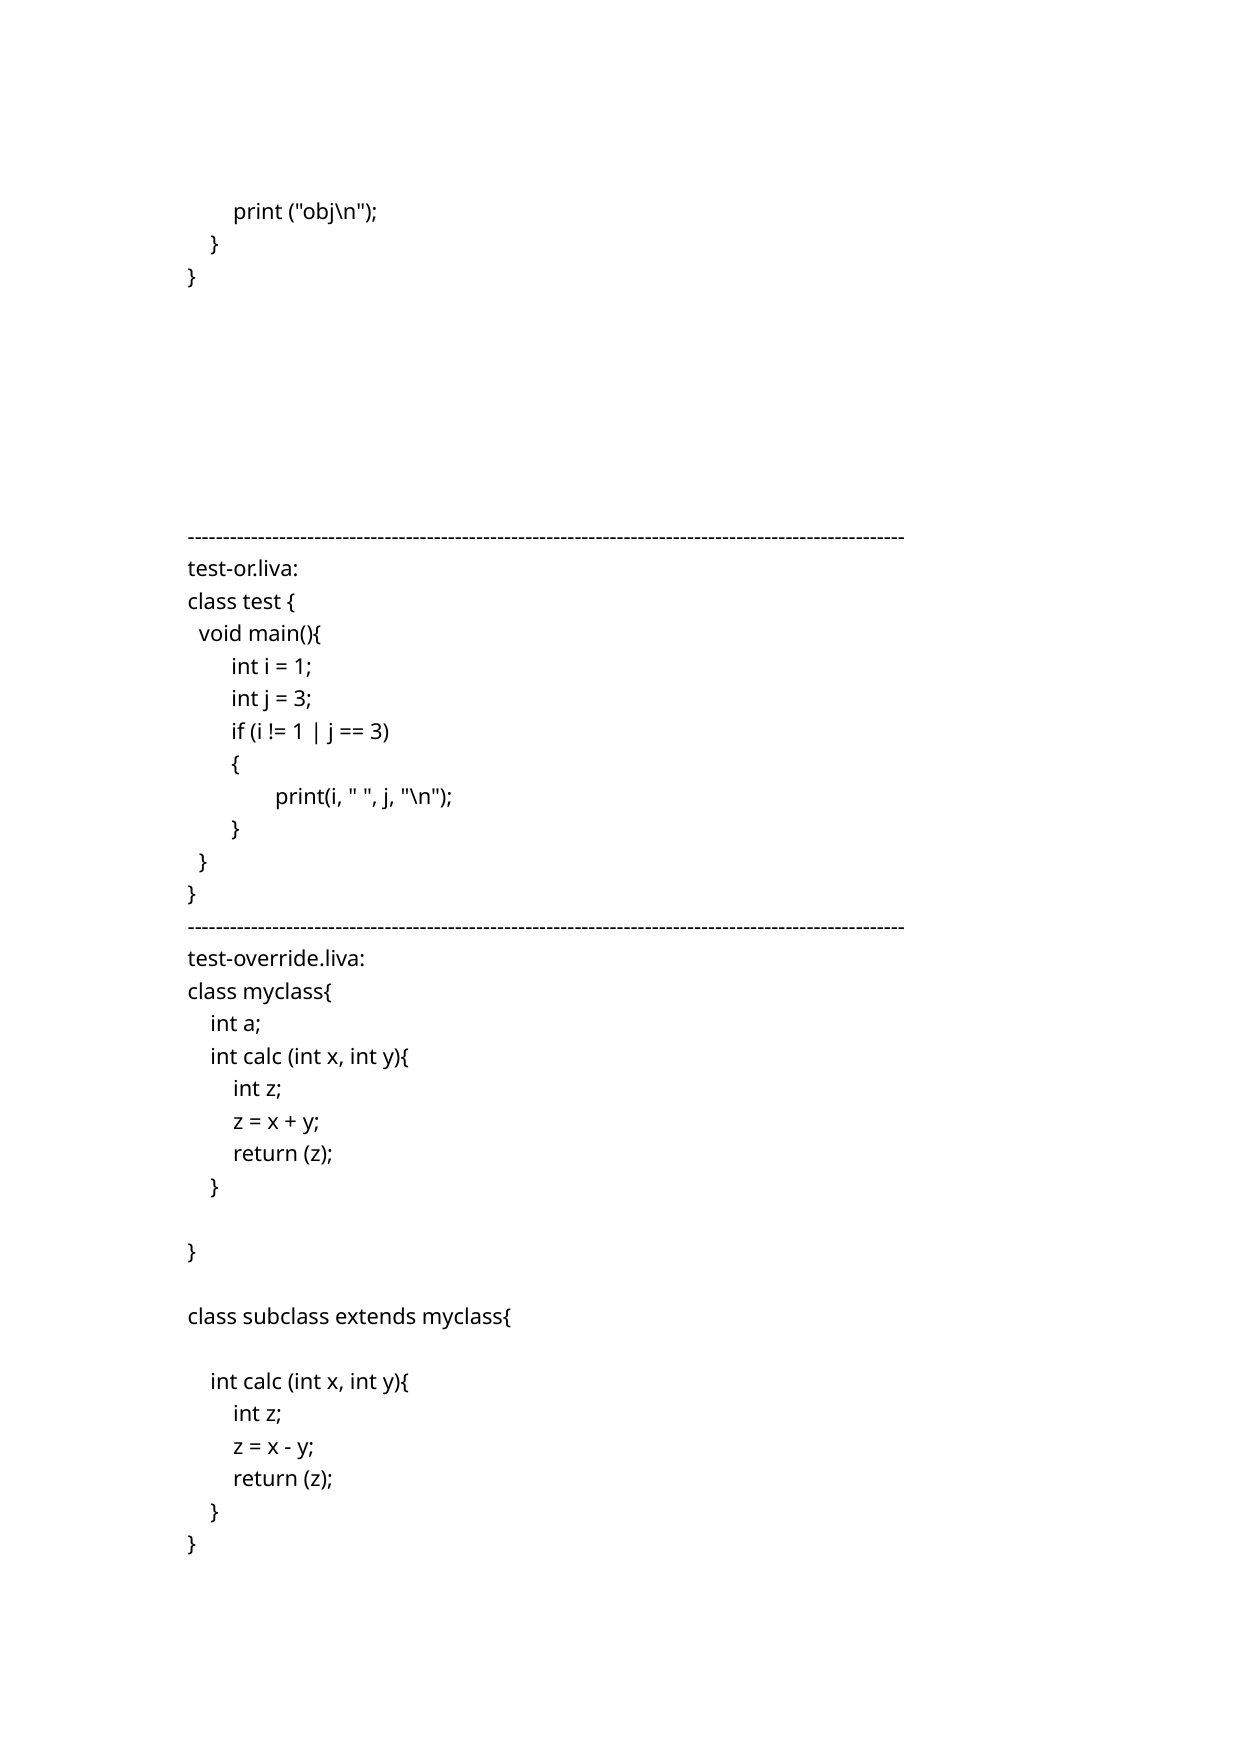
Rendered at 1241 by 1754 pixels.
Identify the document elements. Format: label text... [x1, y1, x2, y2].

text } [187, 844, 1053, 877]
text class subclass extends myclass{ [187, 1299, 1053, 1332]
text class myclass{ [187, 974, 1053, 1007]
text int a; [187, 1007, 1053, 1039]
text return (z); [187, 1137, 1053, 1169]
text int calc (int x, int y){ [187, 1364, 1053, 1397]
text } [187, 812, 1053, 844]
text void main(){ [187, 617, 1053, 649]
text int z; [187, 1072, 1053, 1104]
text return (z); [187, 1462, 1053, 1494]
text if (i != 1 | j == 3) [187, 714, 1053, 747]
text int z; [187, 1397, 1053, 1429]
text } [187, 1234, 1053, 1267]
text class test { [187, 584, 1053, 617]
text } [187, 1527, 1053, 1559]
text int i = 1; [187, 649, 1053, 682]
text test-override.liva: [187, 942, 1053, 974]
text } [187, 259, 1053, 292]
text int calc (int x, int y){ [187, 1039, 1053, 1072]
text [187, 519, 1053, 552]
text z = x - y; [187, 1429, 1053, 1462]
text } [187, 1494, 1053, 1527]
text print ("obj\n"); [187, 194, 1053, 227]
text int j = 3; [187, 682, 1053, 714]
text } [187, 1169, 1053, 1202]
text z = x + y; [187, 1104, 1053, 1137]
text test-or.liva: [187, 552, 1053, 584]
text } [187, 877, 1053, 909]
text } [187, 227, 1053, 259]
text ------------------------------------------------------------------------------------------------------ [187, 909, 1053, 942]
text { [187, 747, 1053, 779]
text print(i, " ", j, "\n"); [187, 779, 1053, 812]
